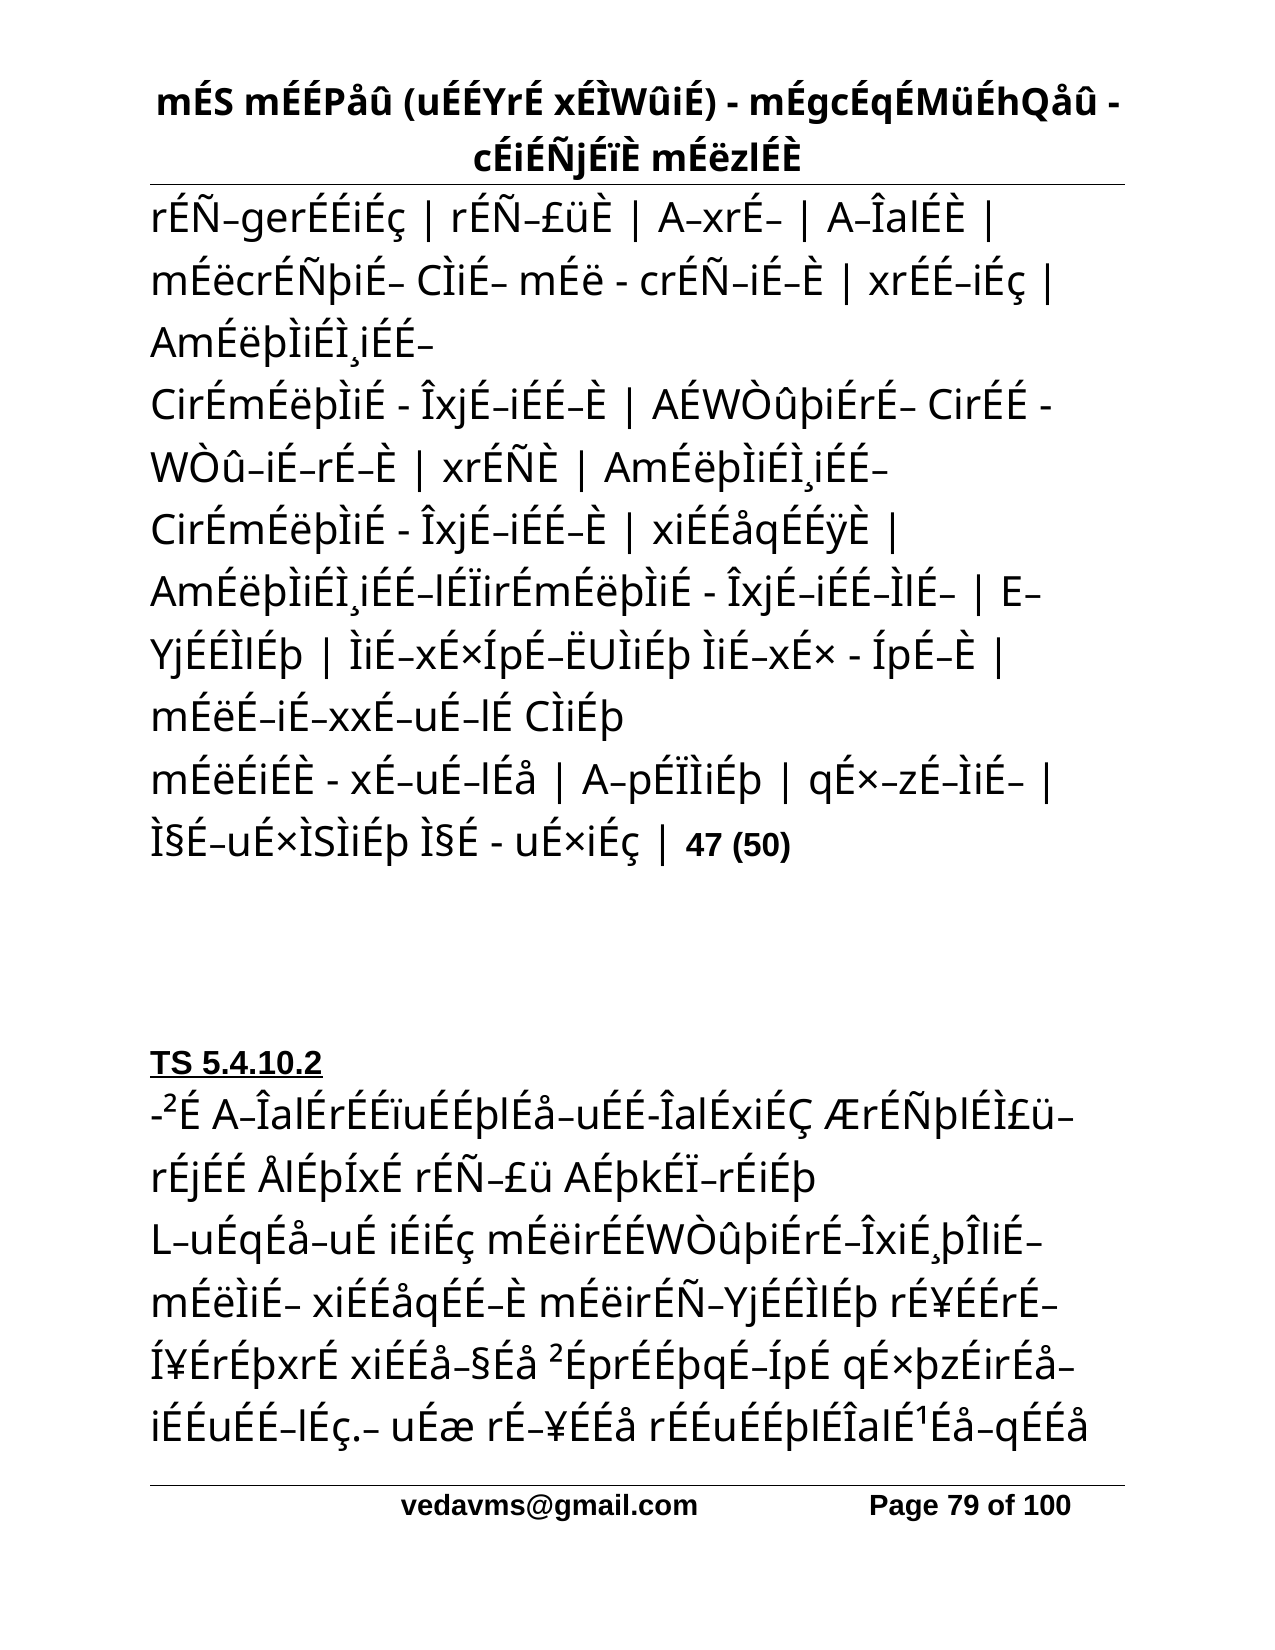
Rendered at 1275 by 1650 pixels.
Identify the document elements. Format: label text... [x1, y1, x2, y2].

text -²É A–ÎalÉrÉÉïuÉÉþlÉå–uÉÉ-ÎalÉxiÉÇ ÆrÉÑþlÉÌ£ü– rÉjÉÉ ÅlÉþÍxÉ rÉÑ–£ü AÉþkÉÏ–rÉiÉþ [150, 1085, 1154, 1204]
text TS 5.4.10.2 [150, 1043, 1125, 1081]
text mÉëÉiÉÈ - xÉ–uÉ–lÉå | A–pÉÏÌiÉþ | qÉ×–zÉ–ÌiÉ– | Ì§É–uÉ×ÌSÌiÉþ Ì§É - uÉ×iÉç | 47 (50) [150, 749, 1125, 869]
